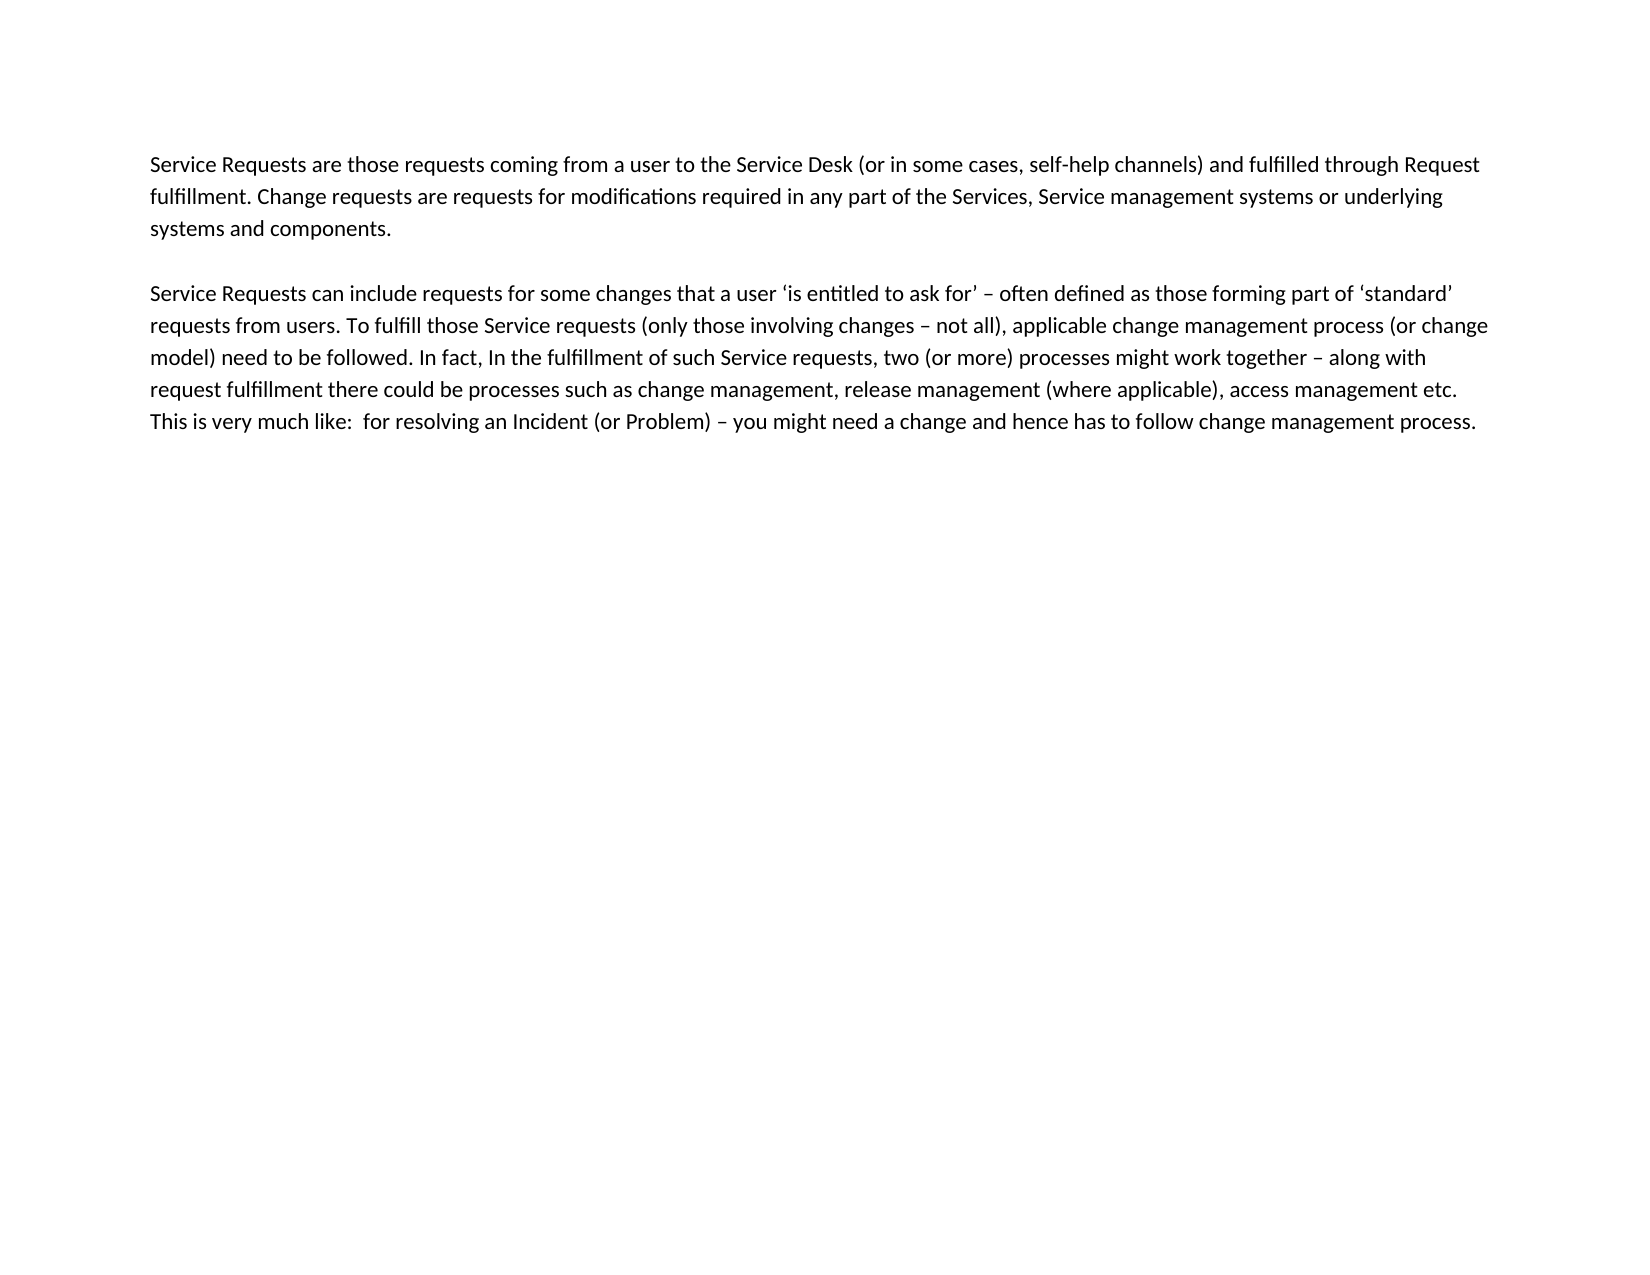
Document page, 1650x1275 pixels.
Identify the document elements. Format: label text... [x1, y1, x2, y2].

text Service Requests can include requests for some changes that a user ‘is entitled to ask for’ – often defined as those forming part of ‘standard’ requests from users. To fulfill those Service requests (only those involving changes – not all), applicable change management process (or change model) need to be followed. In fact, In the fulfillment of such Service requests, two (or more) processes might work together – along with request fulfillment there could be processes such as change management, release management (where applicable), access management etc. This is very much like: for resolving an Incident (or Problem) – you might need a change and hence has to follow change management process. [150, 279, 1500, 436]
text Service Requests are those requests coming from a user to the Service Desk (or in some cases, self-help channels) and fulfilled through Request fulfillment. Change requests are requests for modifications required in any part of the Services, Service management systems or underlying systems and components. [150, 150, 1500, 242]
